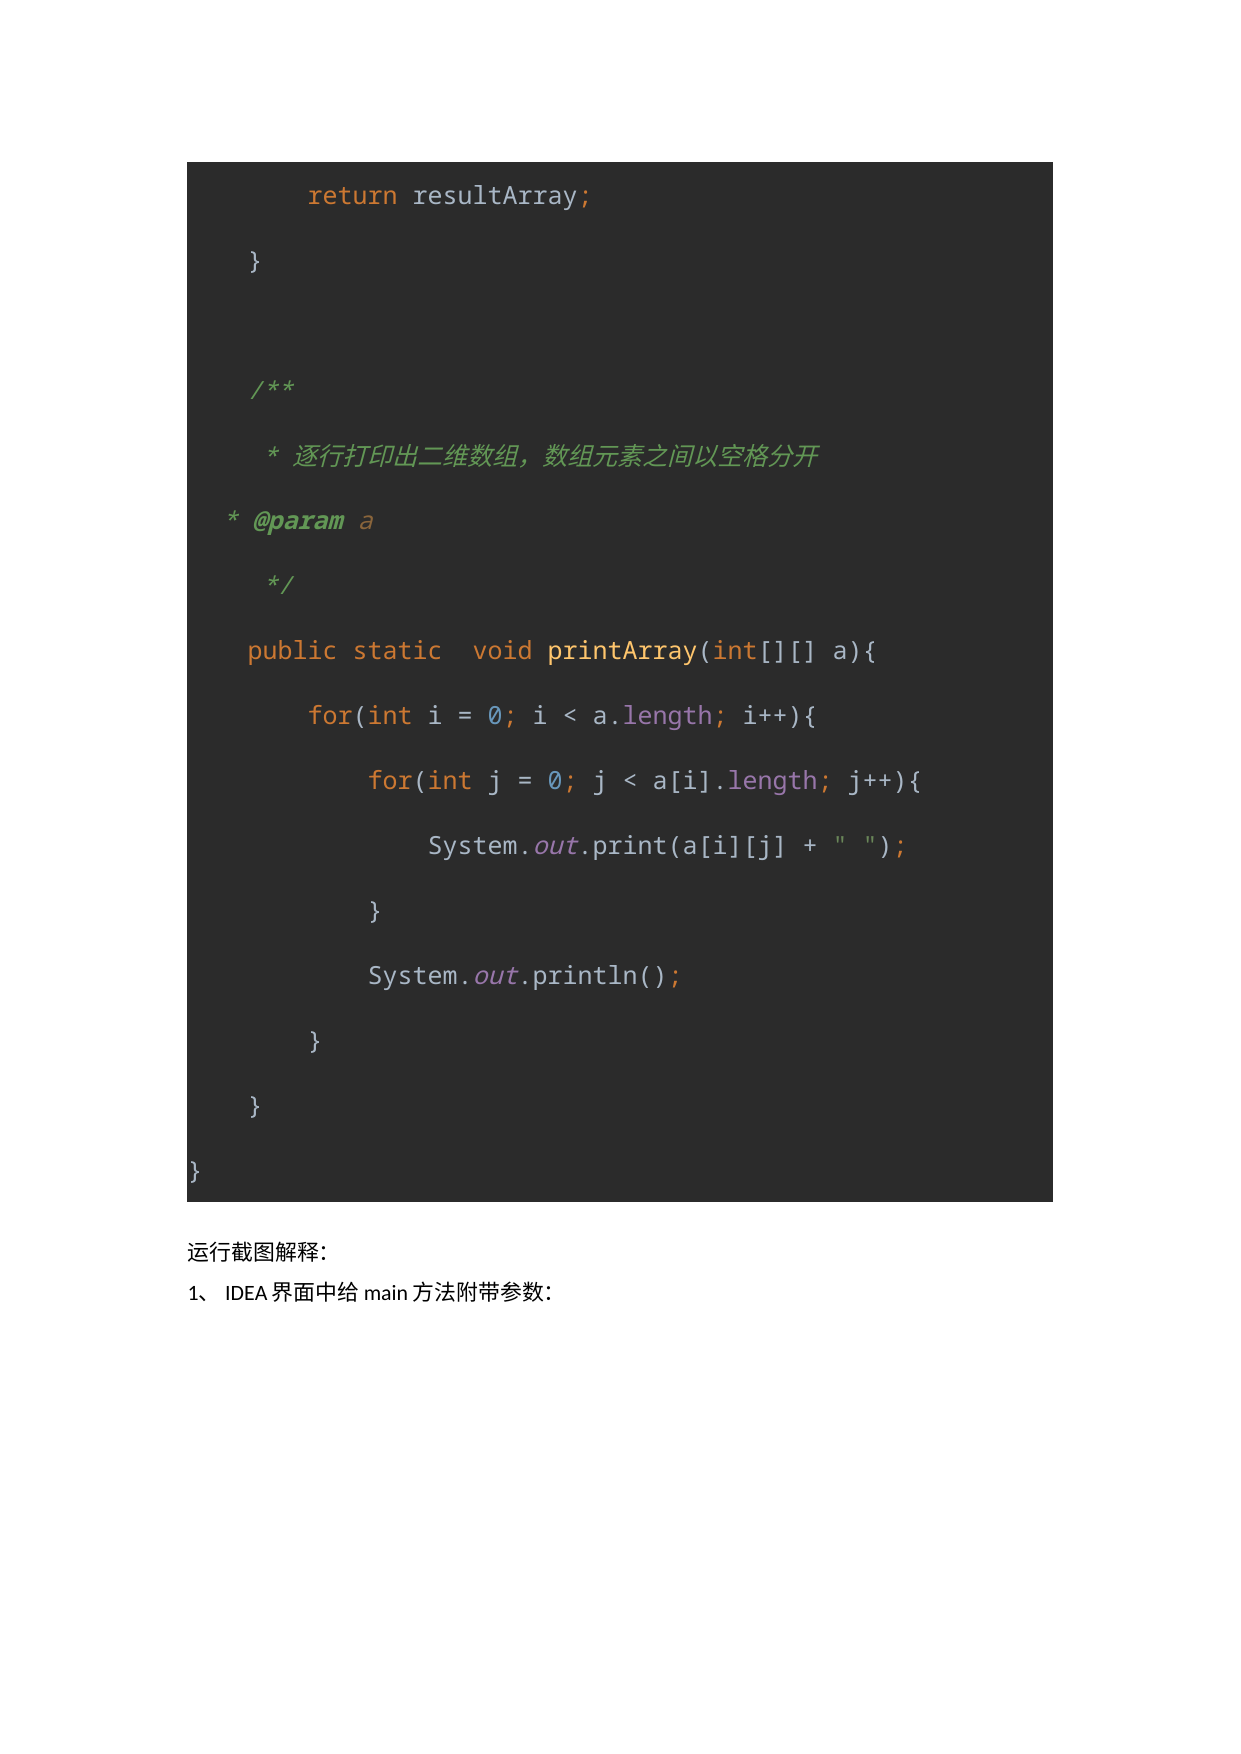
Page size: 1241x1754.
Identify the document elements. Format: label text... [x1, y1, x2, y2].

list 运行截图解释： [187, 1235, 1053, 1267]
list IDEA界面中给main方法附带参数： [187, 1275, 1053, 1307]
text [187, 162, 1053, 1202]
